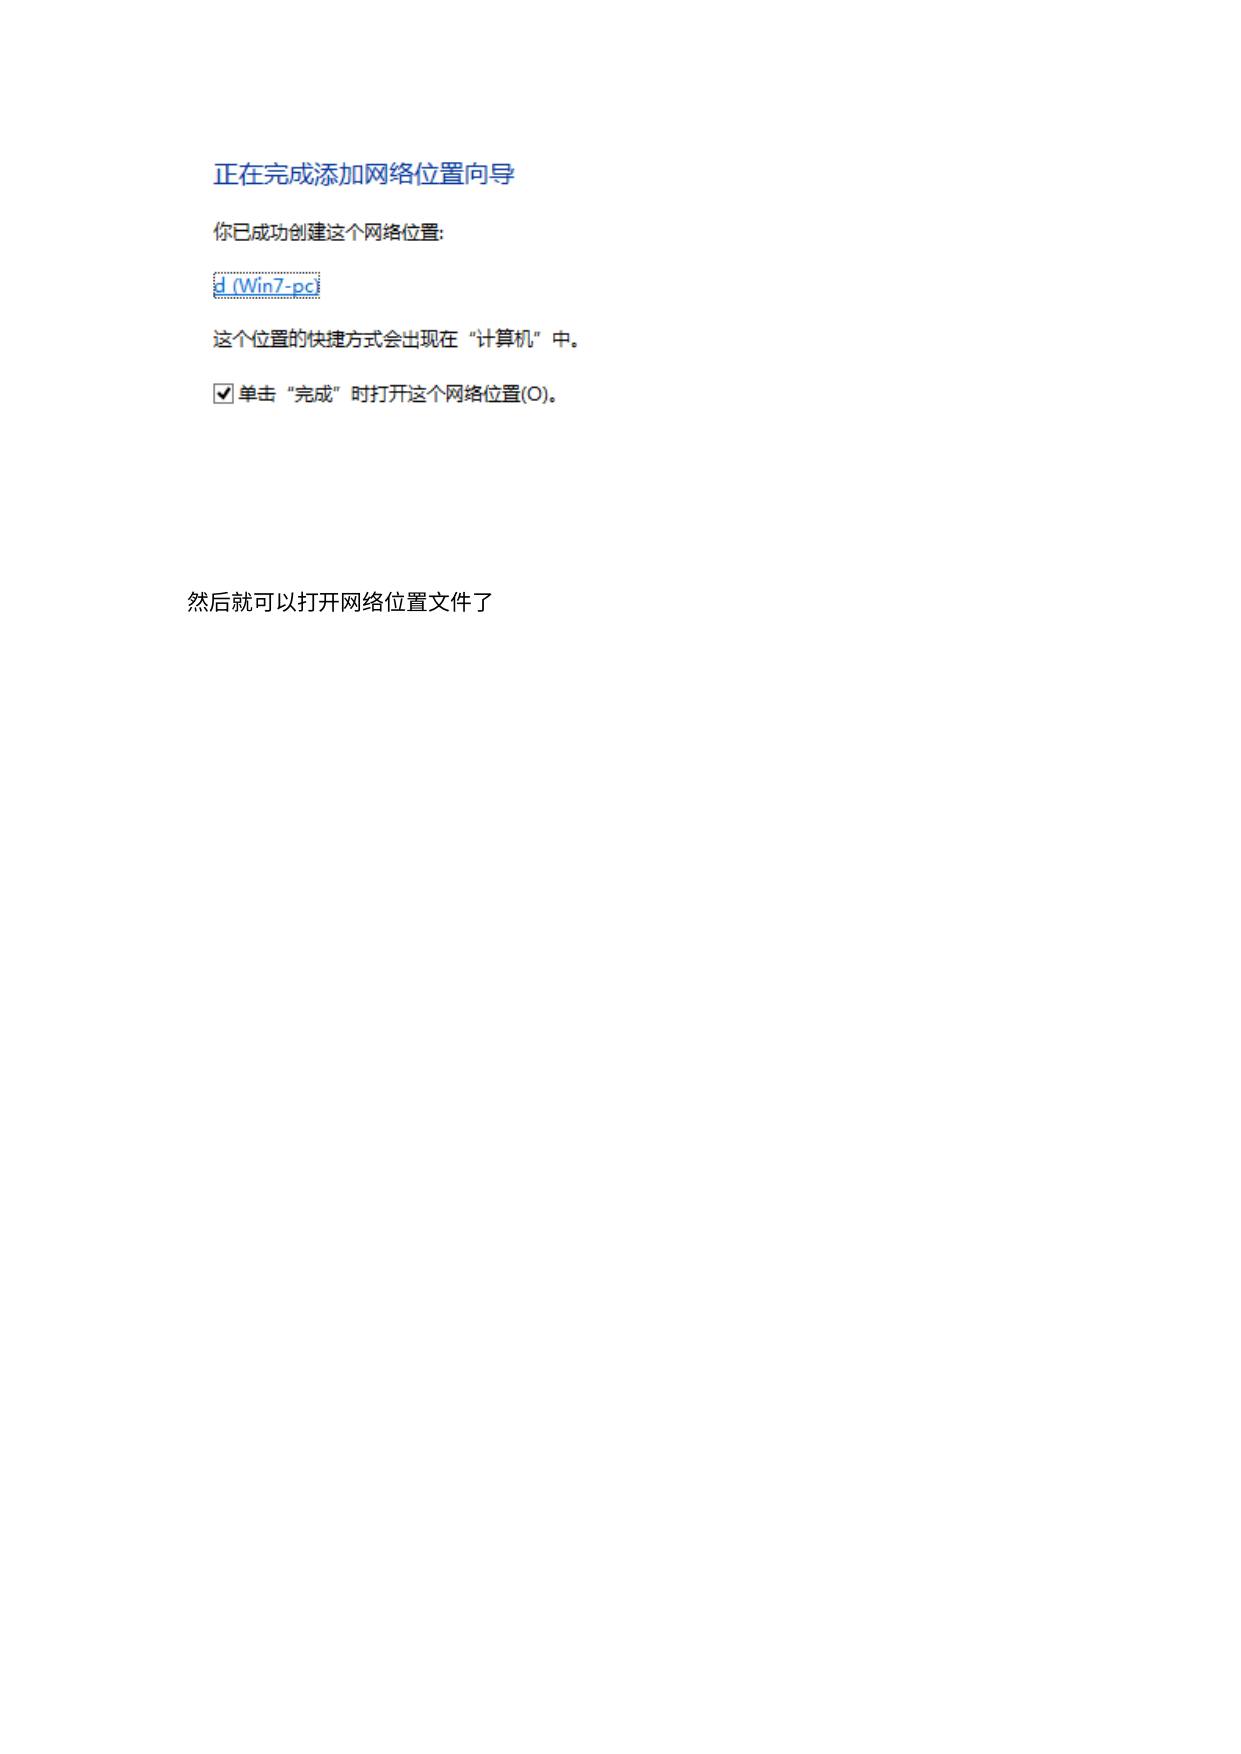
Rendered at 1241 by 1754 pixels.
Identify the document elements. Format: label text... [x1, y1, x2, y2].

text 然后就可以打开网络位置文件了 [187, 584, 1053, 617]
picture [187, 162, 657, 564]
